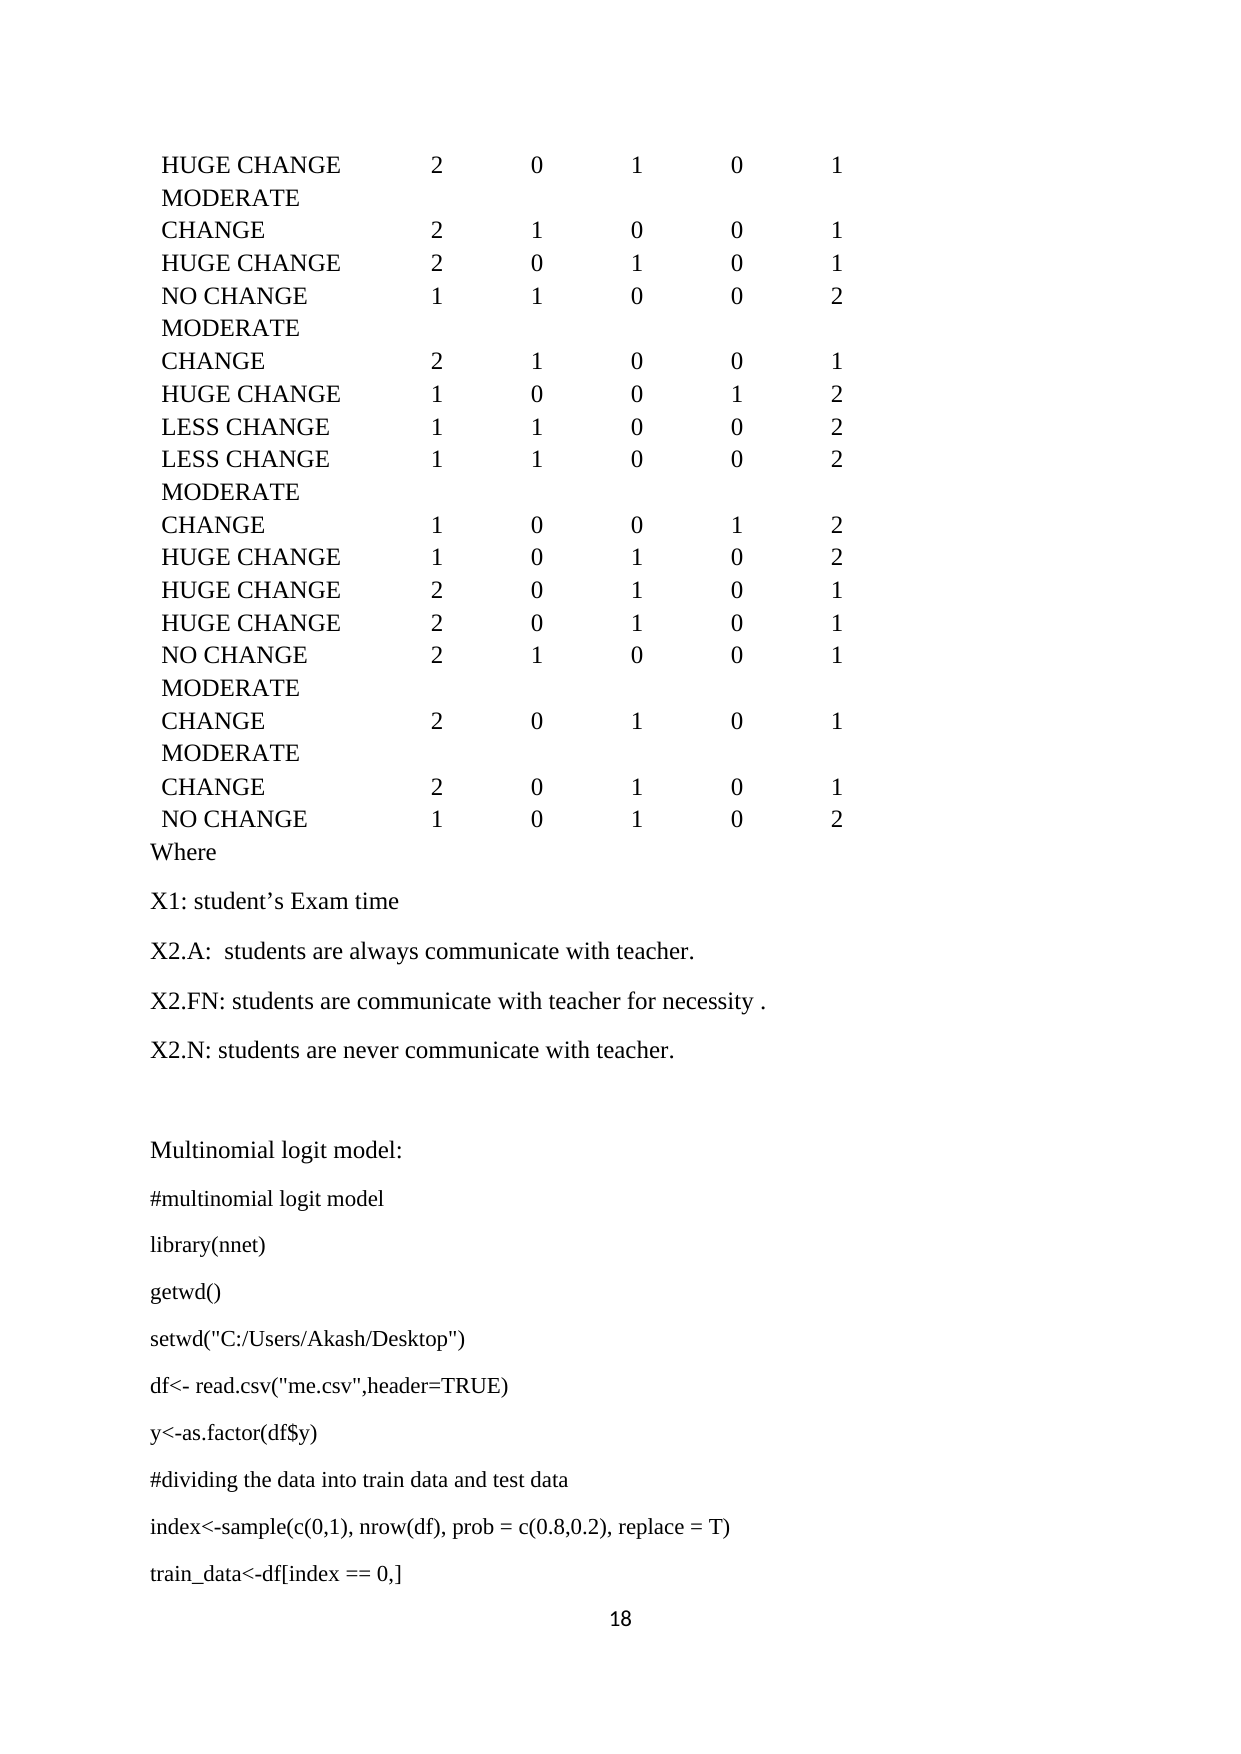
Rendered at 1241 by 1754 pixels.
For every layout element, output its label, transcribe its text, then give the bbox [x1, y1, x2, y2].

table_cell MODERATE CHANGE [150, 477, 354, 542]
table_cell 0 [454, 248, 554, 281]
table_cell 2 [354, 183, 454, 248]
table_cell 1 [554, 150, 654, 183]
table_cell 0 [654, 412, 754, 444]
table_cell 1 [454, 412, 554, 444]
table_cell 0 [654, 444, 754, 477]
table_cell 2 [354, 673, 454, 738]
table_cell 0 [654, 804, 754, 837]
table_cell 1 [754, 314, 854, 379]
table_cell 0 [654, 640, 754, 673]
table_cell 1 [654, 379, 754, 412]
table_cell 1 [654, 477, 754, 542]
table_cell 1 [454, 640, 554, 673]
table_cell 0 [654, 183, 754, 248]
table_cell 1 [554, 575, 654, 608]
table_cell 0 [454, 575, 554, 608]
table_cell HUGE CHANGE [150, 575, 354, 608]
table_cell 1 [554, 739, 654, 804]
table_cell MODERATE CHANGE [150, 314, 354, 379]
table_cell 2 [354, 248, 454, 281]
table_cell NO CHANGE [150, 640, 354, 673]
table_cell 2 [354, 608, 454, 640]
table_cell 0 [554, 314, 654, 379]
table_cell 0 [454, 543, 554, 575]
table_cell 0 [654, 673, 754, 738]
text Where [150, 837, 1090, 866]
table_cell HUGE CHANGE [150, 543, 354, 575]
table_cell NO CHANGE [150, 804, 354, 837]
table_cell 0 [554, 412, 654, 444]
table_cell 0 [454, 673, 554, 738]
table_cell 1 [754, 673, 854, 738]
table_cell 0 [454, 477, 554, 542]
table_cell 1 [554, 608, 654, 640]
table_cell 0 [654, 150, 754, 183]
table_cell HUGE CHANGE [150, 248, 354, 281]
table_cell 2 [754, 543, 854, 575]
table_cell 2 [754, 804, 854, 837]
table_cell 1 [554, 543, 654, 575]
text index<-sample(c(0,1), nrow(df), prob = c(0.8,0.2), replace = T) [150, 1513, 1090, 1539]
table_cell 0 [554, 477, 654, 542]
table_cell 0 [554, 183, 654, 248]
text #multinomial logit model [150, 1184, 1090, 1211]
table_cell 2 [354, 739, 454, 804]
table_cell 1 [754, 248, 854, 281]
table_cell 1 [754, 183, 854, 248]
table_cell HUGE CHANGE [150, 608, 354, 640]
table_cell 0 [654, 248, 754, 281]
text X2.N: students are never communicate with teacher. [150, 1036, 1090, 1064]
table_cell 0 [654, 543, 754, 575]
table_cell 1 [754, 575, 854, 608]
table_cell HUGE CHANGE [150, 379, 354, 412]
table_cell MODERATE CHANGE [150, 183, 354, 248]
table_cell 1 [354, 281, 454, 313]
table_cell 0 [654, 739, 754, 804]
table_cell 0 [554, 444, 654, 477]
table_cell 0 [554, 640, 654, 673]
table_cell 0 [454, 150, 554, 183]
table_cell 0 [454, 379, 554, 412]
table_cell 0 [654, 314, 754, 379]
table_cell 1 [454, 444, 554, 477]
text library(nnet) [150, 1231, 1090, 1258]
table_cell LESS CHANGE [150, 444, 354, 477]
table_cell 0 [454, 804, 554, 837]
table_cell 1 [354, 477, 454, 542]
text X2.A: students are always communicate with teacher. [150, 936, 1090, 965]
table_cell 0 [654, 608, 754, 640]
text #dividing the data into train data and test data [150, 1466, 1090, 1492]
table_cell 1 [554, 673, 654, 738]
table_cell 2 [754, 281, 854, 313]
text X1: student’s Exam time [150, 886, 1090, 915]
table_cell 1 [354, 543, 454, 575]
table_cell 1 [354, 379, 454, 412]
table_cell 1 [754, 608, 854, 640]
table_cell LESS CHANGE [150, 412, 354, 444]
table_cell 2 [754, 412, 854, 444]
table_cell 1 [454, 314, 554, 379]
text Multinomial logit model: [150, 1135, 1090, 1164]
table_cell 2 [754, 444, 854, 477]
table_cell 0 [454, 608, 554, 640]
table_cell 0 [654, 281, 754, 313]
table_cell 1 [754, 739, 854, 804]
text getwd() [150, 1278, 1090, 1305]
table_cell 0 [554, 379, 654, 412]
table_cell 1 [354, 444, 454, 477]
table_cell 2 [754, 477, 854, 542]
table_cell 2 [354, 150, 454, 183]
text train_data<-df[index == 0,] [150, 1559, 1090, 1586]
text setwd("C:/Users/Akash/Desktop") [150, 1325, 1090, 1352]
table_cell HUGE CHANGE [150, 150, 354, 183]
text df<- read.csv("me.csv",header=TRUE) [150, 1372, 1090, 1398]
text y<-as.factor(df$y) [150, 1419, 1090, 1445]
table_cell MODERATE CHANGE [150, 739, 354, 804]
table_cell 0 [654, 575, 754, 608]
table_cell 1 [754, 150, 854, 183]
table_cell 2 [354, 314, 454, 379]
table_cell MODERATE CHANGE [150, 673, 354, 738]
text X2.FN: students are communicate with teacher for necessity . [150, 986, 1090, 1014]
table_cell 2 [754, 379, 854, 412]
table_cell 1 [554, 248, 654, 281]
table_cell 1 [354, 412, 454, 444]
table_cell 1 [754, 640, 854, 673]
table_cell 1 [554, 804, 654, 837]
table_cell 1 [354, 804, 454, 837]
table_cell NO CHANGE [150, 281, 354, 313]
table_cell 2 [354, 575, 454, 608]
table_cell 0 [454, 739, 554, 804]
table_cell 1 [454, 183, 554, 248]
table_cell 2 [354, 640, 454, 673]
table_cell 0 [554, 281, 654, 313]
table_cell 1 [454, 281, 554, 313]
